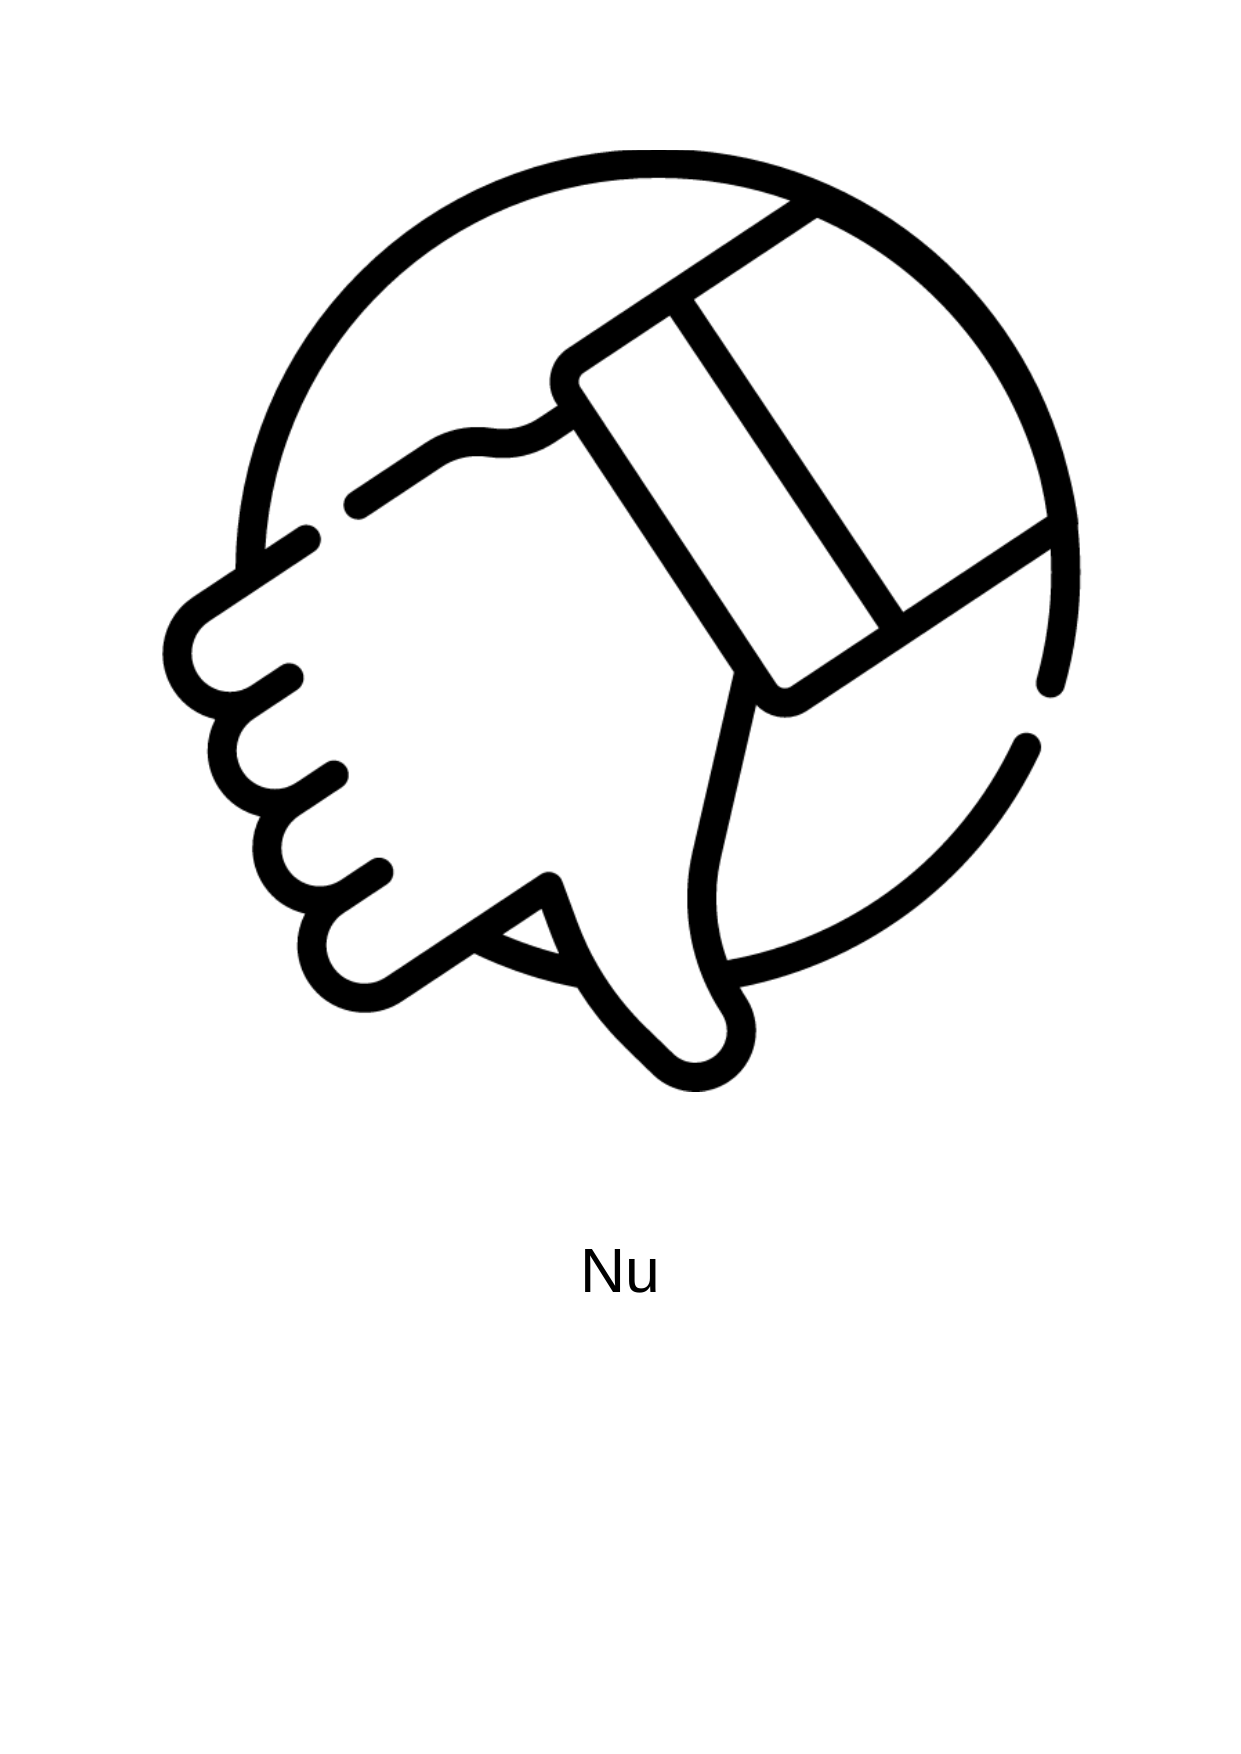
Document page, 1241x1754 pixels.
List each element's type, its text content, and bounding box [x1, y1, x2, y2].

picture [150, 150, 1091, 1092]
text Nu [150, 1234, 1090, 1306]
